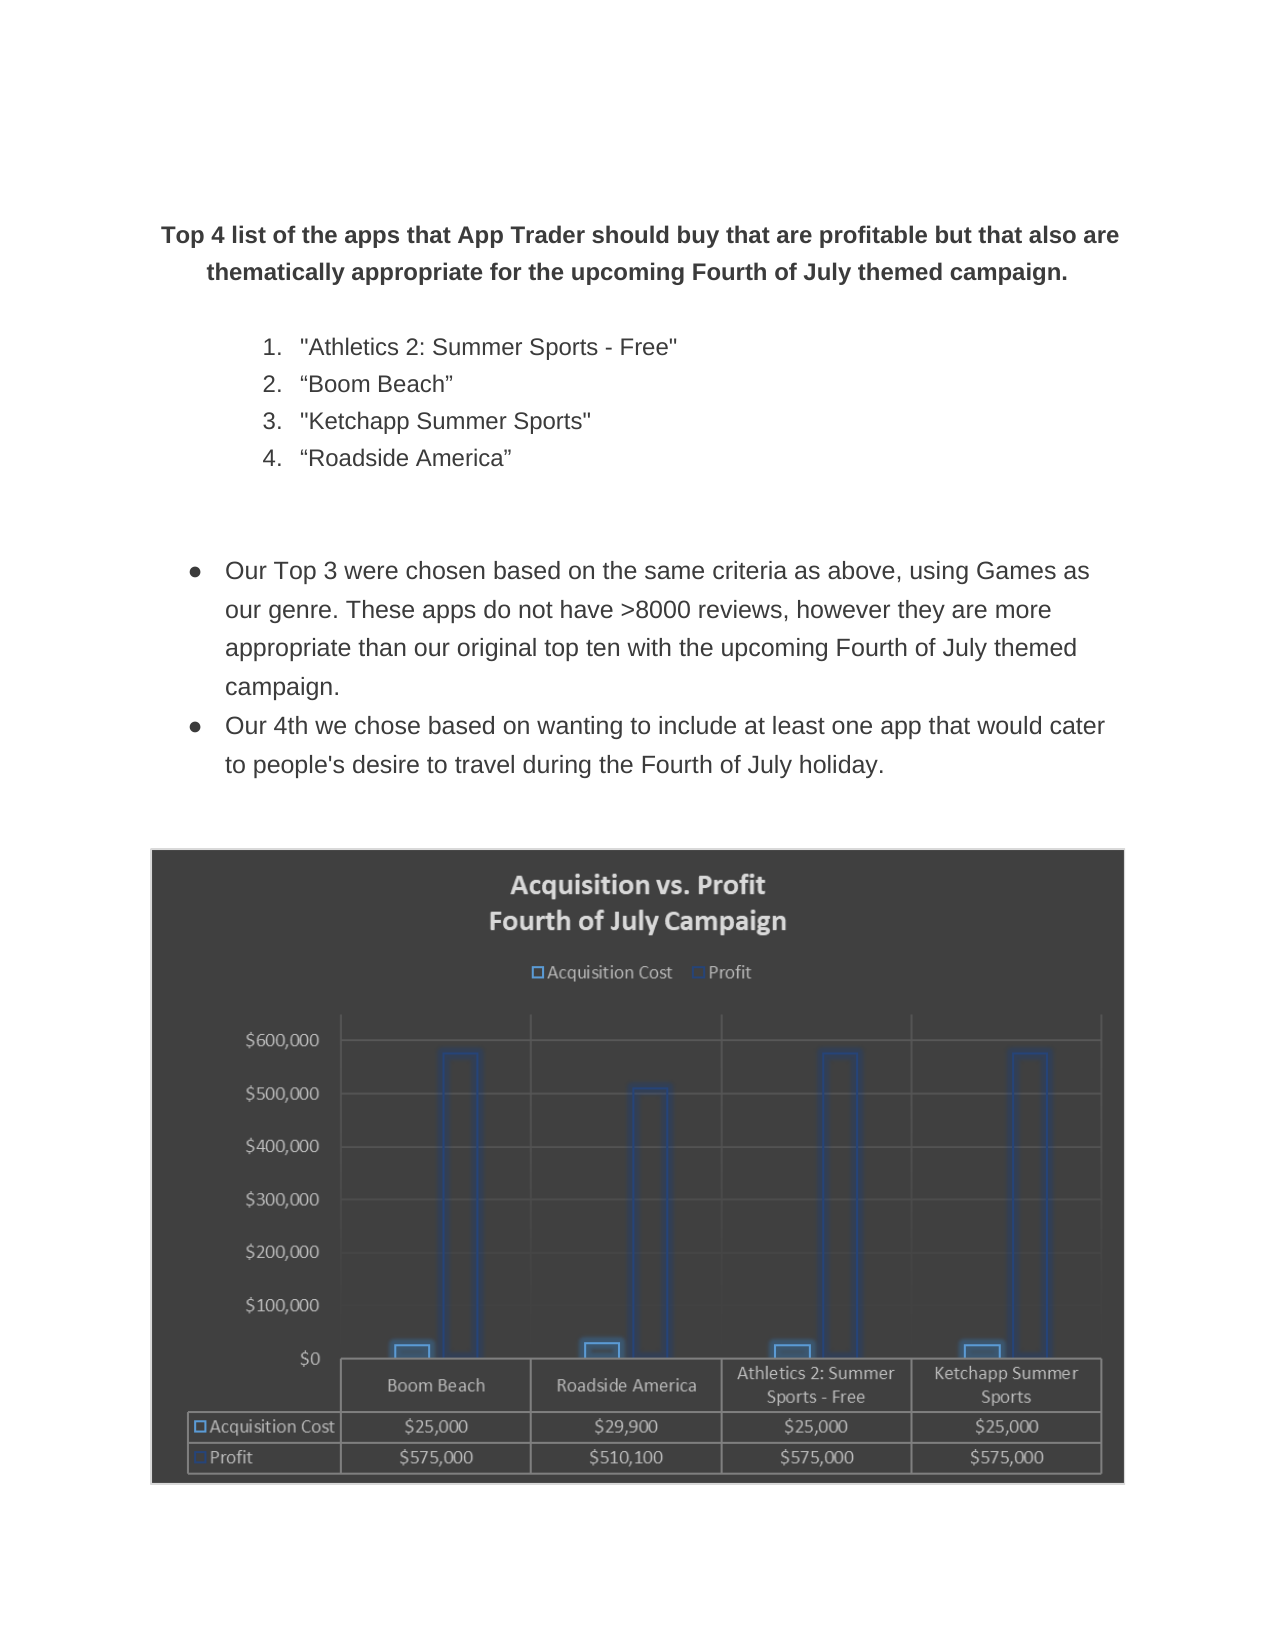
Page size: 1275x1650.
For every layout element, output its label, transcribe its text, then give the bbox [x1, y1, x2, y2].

list Our Top 3 were chosen based on the same criteria as above, using Games as our genre. These apps do not have >8000 reviews, however they are more appropriate than our original top ten with the upcoming Fourth of July themed campaign. [187, 556, 1125, 701]
list “Roadside America” [262, 444, 1125, 472]
list "Ketchapp Summer Sports" [262, 407, 1125, 435]
picture [150, 848, 1125, 1485]
list “Boom Beach” [262, 370, 1125, 397]
list Our 4th we chose based on wanting to include at least one app that would cater to people's desire to travel during the Fourth of July holiday. [187, 711, 1125, 778]
text Top 4 list of the apps that App Trader should buy that are profitable but that also are thematically appropriate for the upcoming Fourth of July themed campaign. [150, 221, 1125, 286]
list "Athletics 2: Summer Sports - Free" [262, 333, 1125, 360]
